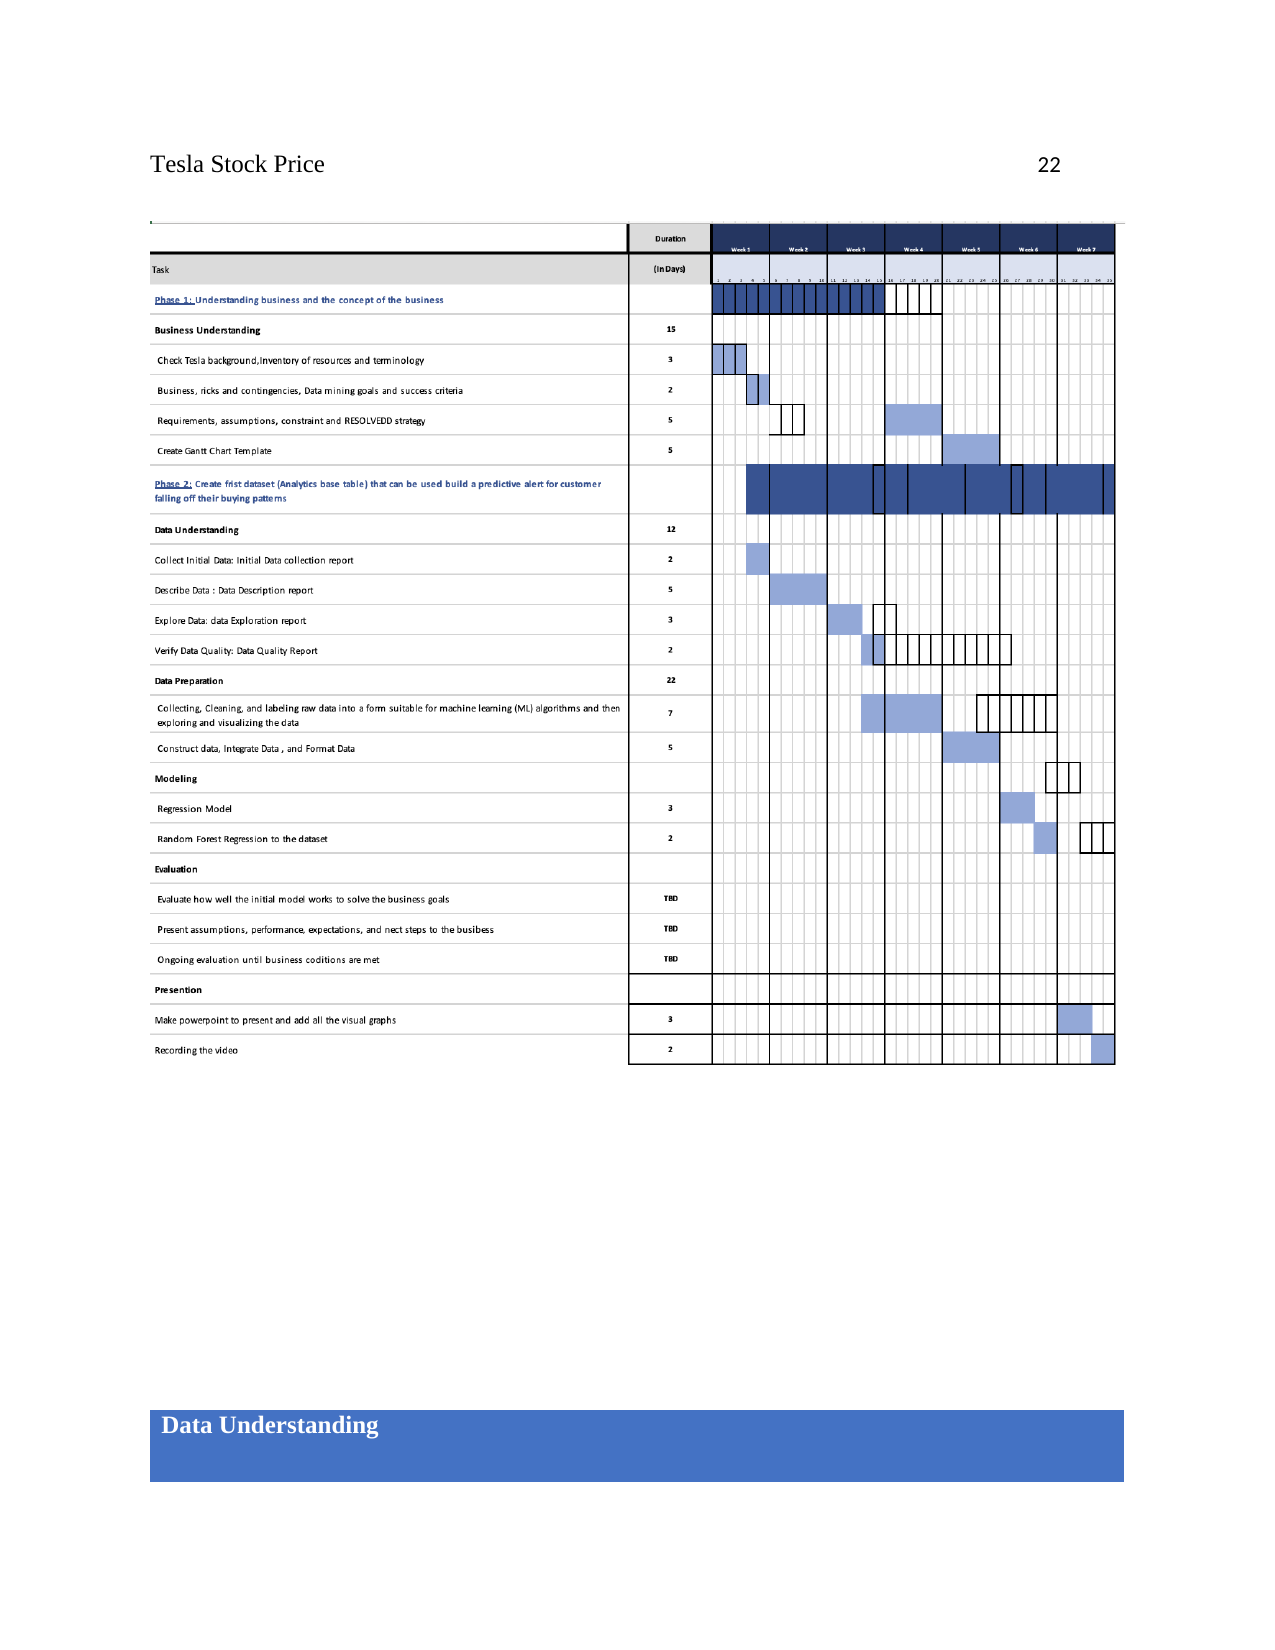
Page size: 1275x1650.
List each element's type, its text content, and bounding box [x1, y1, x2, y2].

table_header Data Understanding [150, 1410, 1124, 1482]
picture [150, 221, 1125, 1069]
